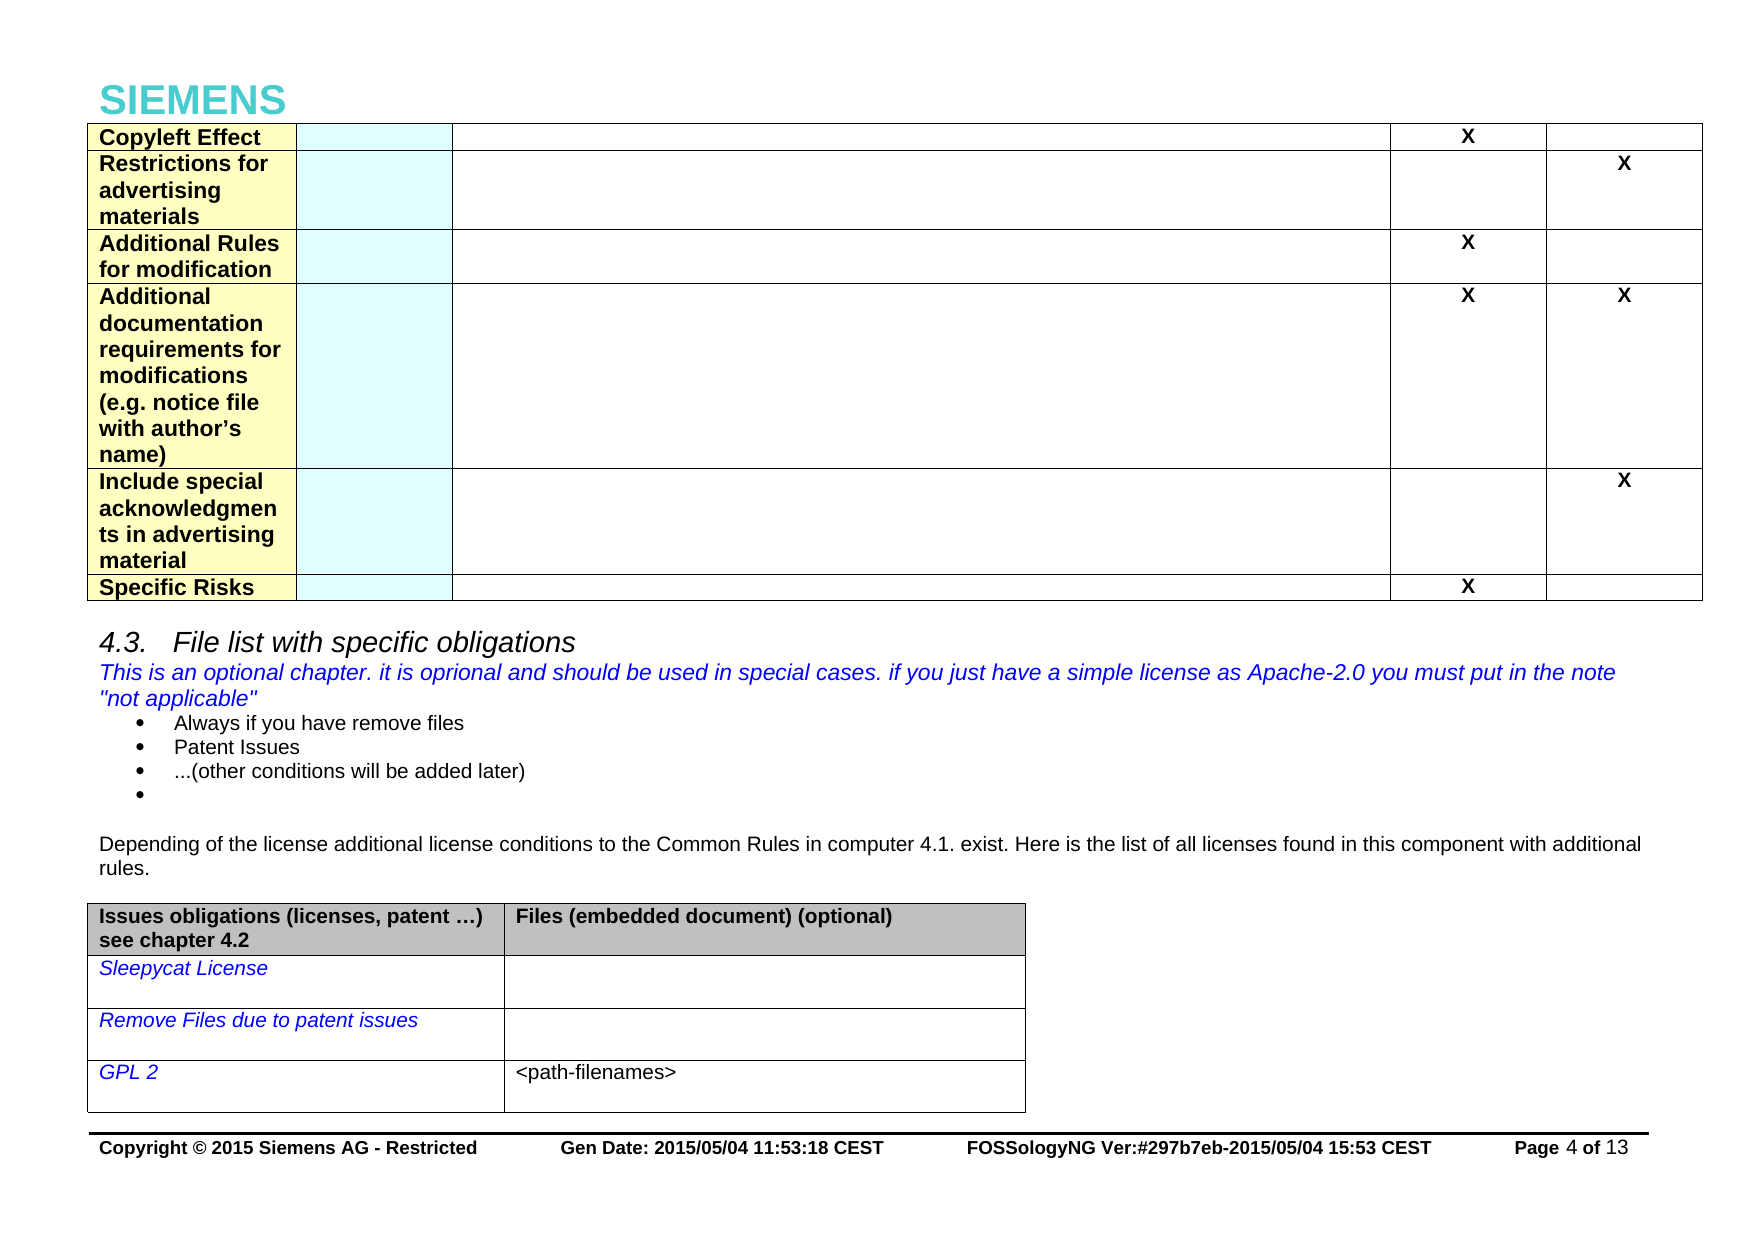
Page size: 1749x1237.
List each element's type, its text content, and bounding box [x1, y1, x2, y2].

table_cell GPL 2 [88, 1061, 504, 1112]
table_cell [297, 469, 452, 573]
list Patent Issues [136, 735, 1650, 759]
table_cell [297, 151, 452, 229]
table_cell X [1391, 575, 1546, 600]
table_cell [1547, 124, 1702, 150]
table_cell Remove Files due to patent issues [88, 1009, 504, 1059]
table_cell [505, 1009, 1025, 1059]
table_cell Additional Rules for modification [88, 230, 296, 283]
table_cell [1547, 230, 1702, 283]
table_cell <path-filenames> [505, 1061, 1025, 1112]
table_cell X [1391, 284, 1546, 468]
table_cell X [1547, 151, 1702, 229]
table_cell [505, 956, 1025, 1007]
table_cell Restrictions for advertising materials [88, 151, 296, 229]
table_cell [297, 230, 452, 283]
table_cell X [1547, 284, 1702, 468]
table_cell Additional documentation requirements for modifications (e.g. notice file with author’s name) [88, 284, 296, 468]
table_cell Copyleft Effect [88, 124, 296, 150]
table_cell [297, 575, 452, 600]
table_cell [453, 284, 1390, 468]
table_cell [1391, 151, 1546, 229]
table_cell [297, 124, 452, 150]
table_cell [297, 284, 452, 468]
list Always if you have remove files [136, 711, 1650, 735]
list ...(other conditions will be added later) [136, 759, 1650, 783]
table_header Issues obligations (licenses, patent …) see chapter 4.2 [88, 904, 504, 955]
table_cell Sleepycat License [88, 956, 504, 1007]
table_cell X [1391, 230, 1546, 283]
table_cell [453, 230, 1390, 283]
table_cell [453, 469, 1390, 573]
table_cell [1391, 469, 1546, 573]
table_cell [453, 575, 1390, 600]
table_header Files (embedded document) (optional) [505, 904, 1025, 955]
table_cell X [1391, 124, 1546, 150]
table_cell Include special acknowledgments in advertising material [88, 469, 296, 573]
text Depending of the license additional license conditions to the Common Rules in computer 4.1. exist. Here is the list of all licenses found in this component with additional rules. [99, 831, 1650, 879]
table_cell X [1547, 469, 1702, 573]
text 4.3. File list with specific obligations [99, 625, 1650, 658]
text This is an optional chapter. it is oprional and should be used in special cases. if you just have a simple license as Apache-2.0 you must put in the note "not applicable" [99, 658, 1650, 711]
table_cell [453, 151, 1390, 229]
table_cell [453, 124, 1390, 150]
table_cell Specific Risks [88, 575, 296, 600]
table_cell [1547, 575, 1702, 600]
